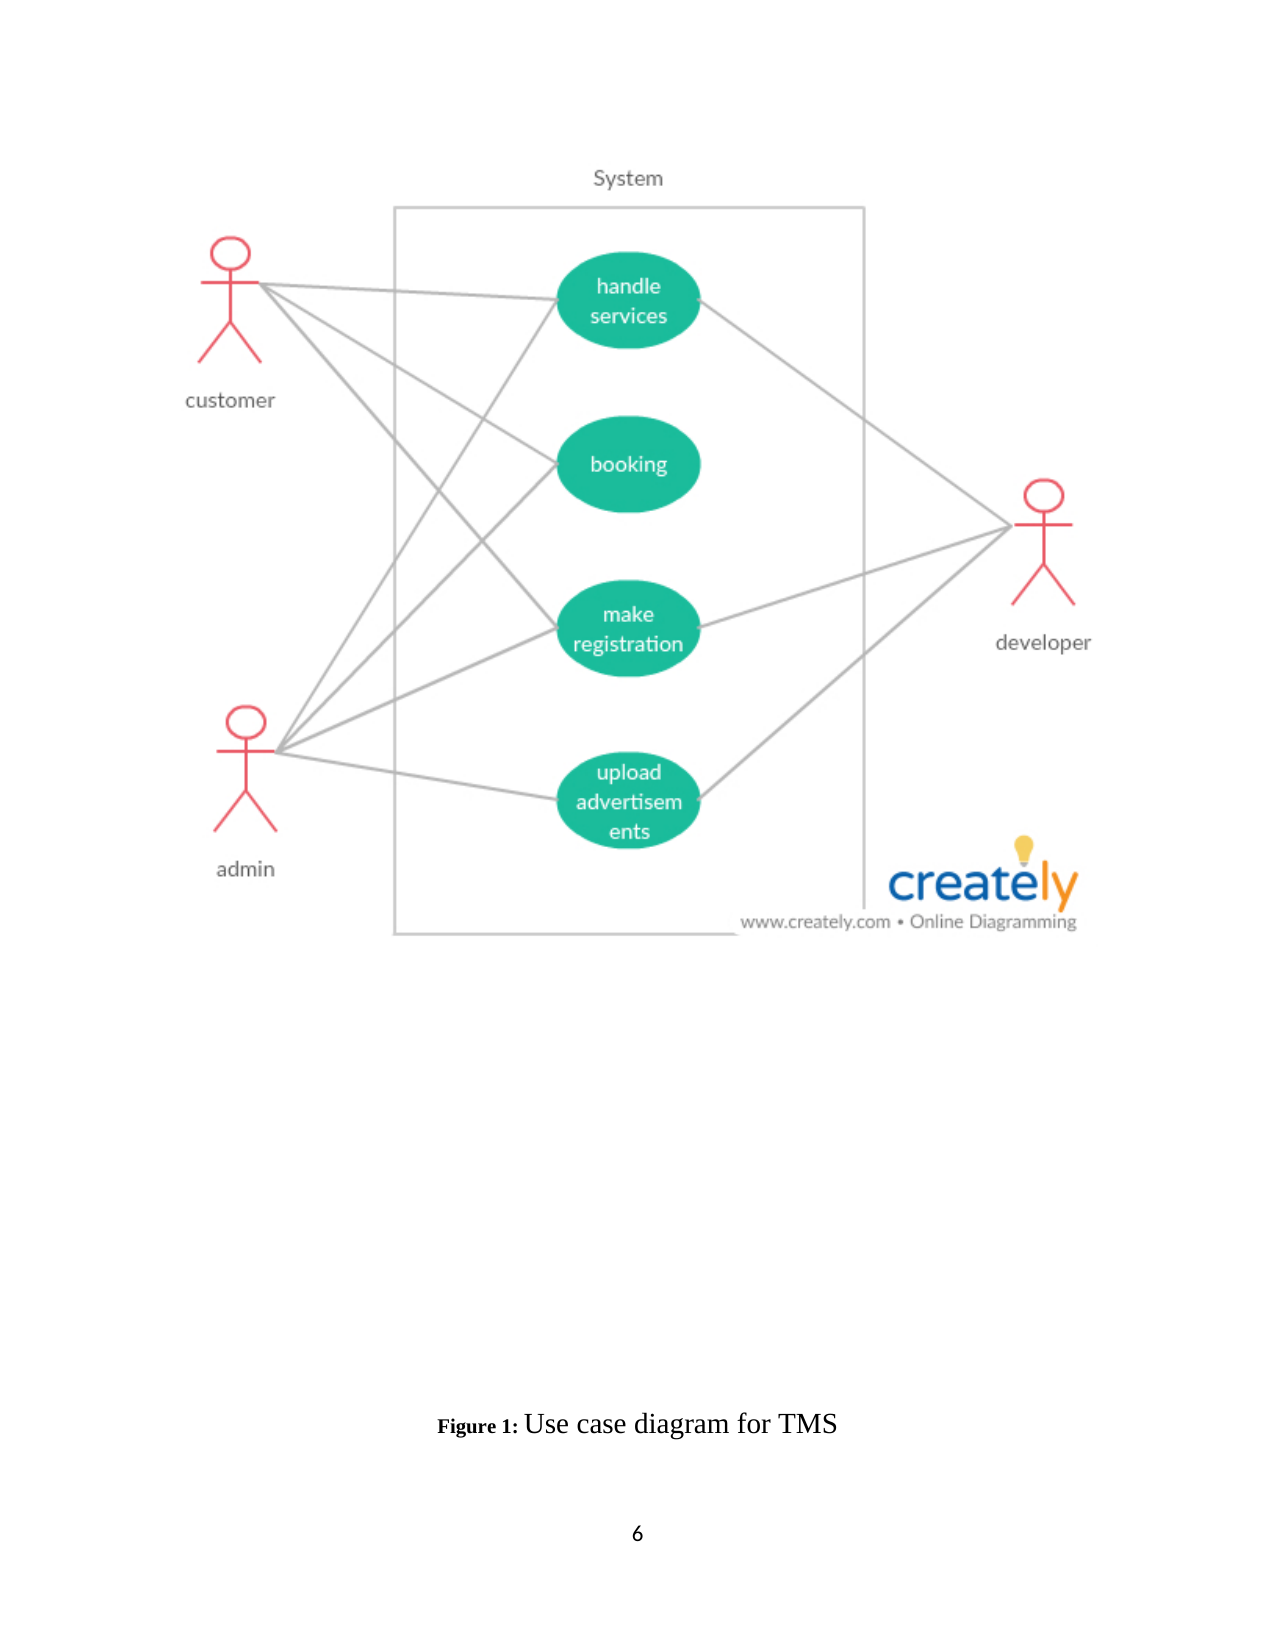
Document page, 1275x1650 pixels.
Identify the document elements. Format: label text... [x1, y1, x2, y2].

text Figure 1: Use case diagram for TMS [150, 1406, 1125, 1440]
picture [176, 150, 1099, 947]
